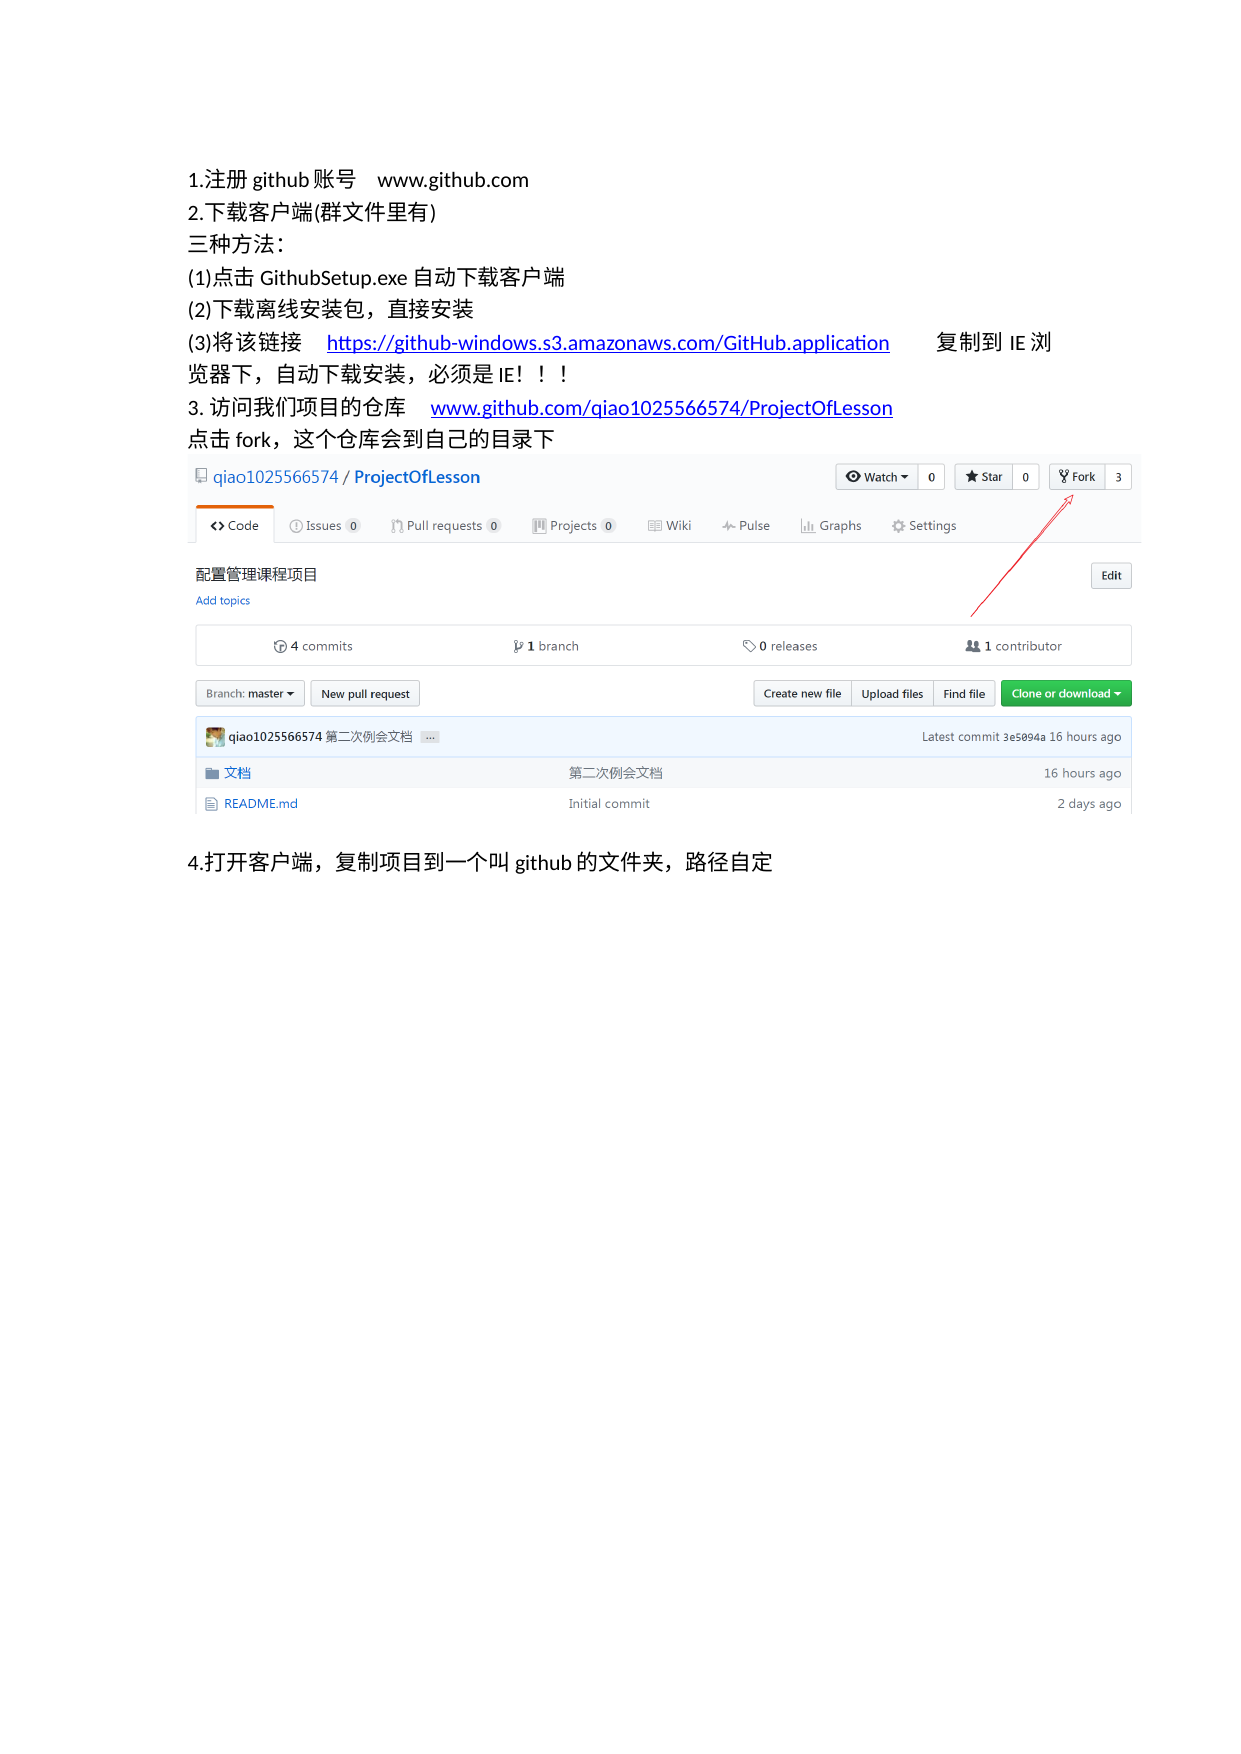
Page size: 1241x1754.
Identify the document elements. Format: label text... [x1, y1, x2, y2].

text (3)将该链接 https://github-windows.s3.amazonaws.com/GitHub.application 复制到IE浏览器下，自动下载安装，必须是IE！！！ [187, 324, 1053, 389]
text 3. 访问我们项目的仓库 www.github.com/qiao1025566574/ProjectOfLesson [187, 389, 1053, 422]
picture [187, 454, 1142, 814]
text (1)点击GithubSetup.exe自动下载客户端 [187, 259, 1053, 292]
text 2.下载客户端(群文件里有) [187, 194, 1053, 227]
text 1.注册github账号 www.github.com [187, 162, 1053, 194]
text (2)下载离线安装包，直接安装 [187, 292, 1053, 324]
text 点击fork，这个仓库会到自己的目录下 [187, 422, 1053, 454]
text 4.打开客户端，复制项目到一个叫github的文件夹，路径自定 [187, 844, 1053, 877]
text 三种方法： [187, 227, 1053, 259]
